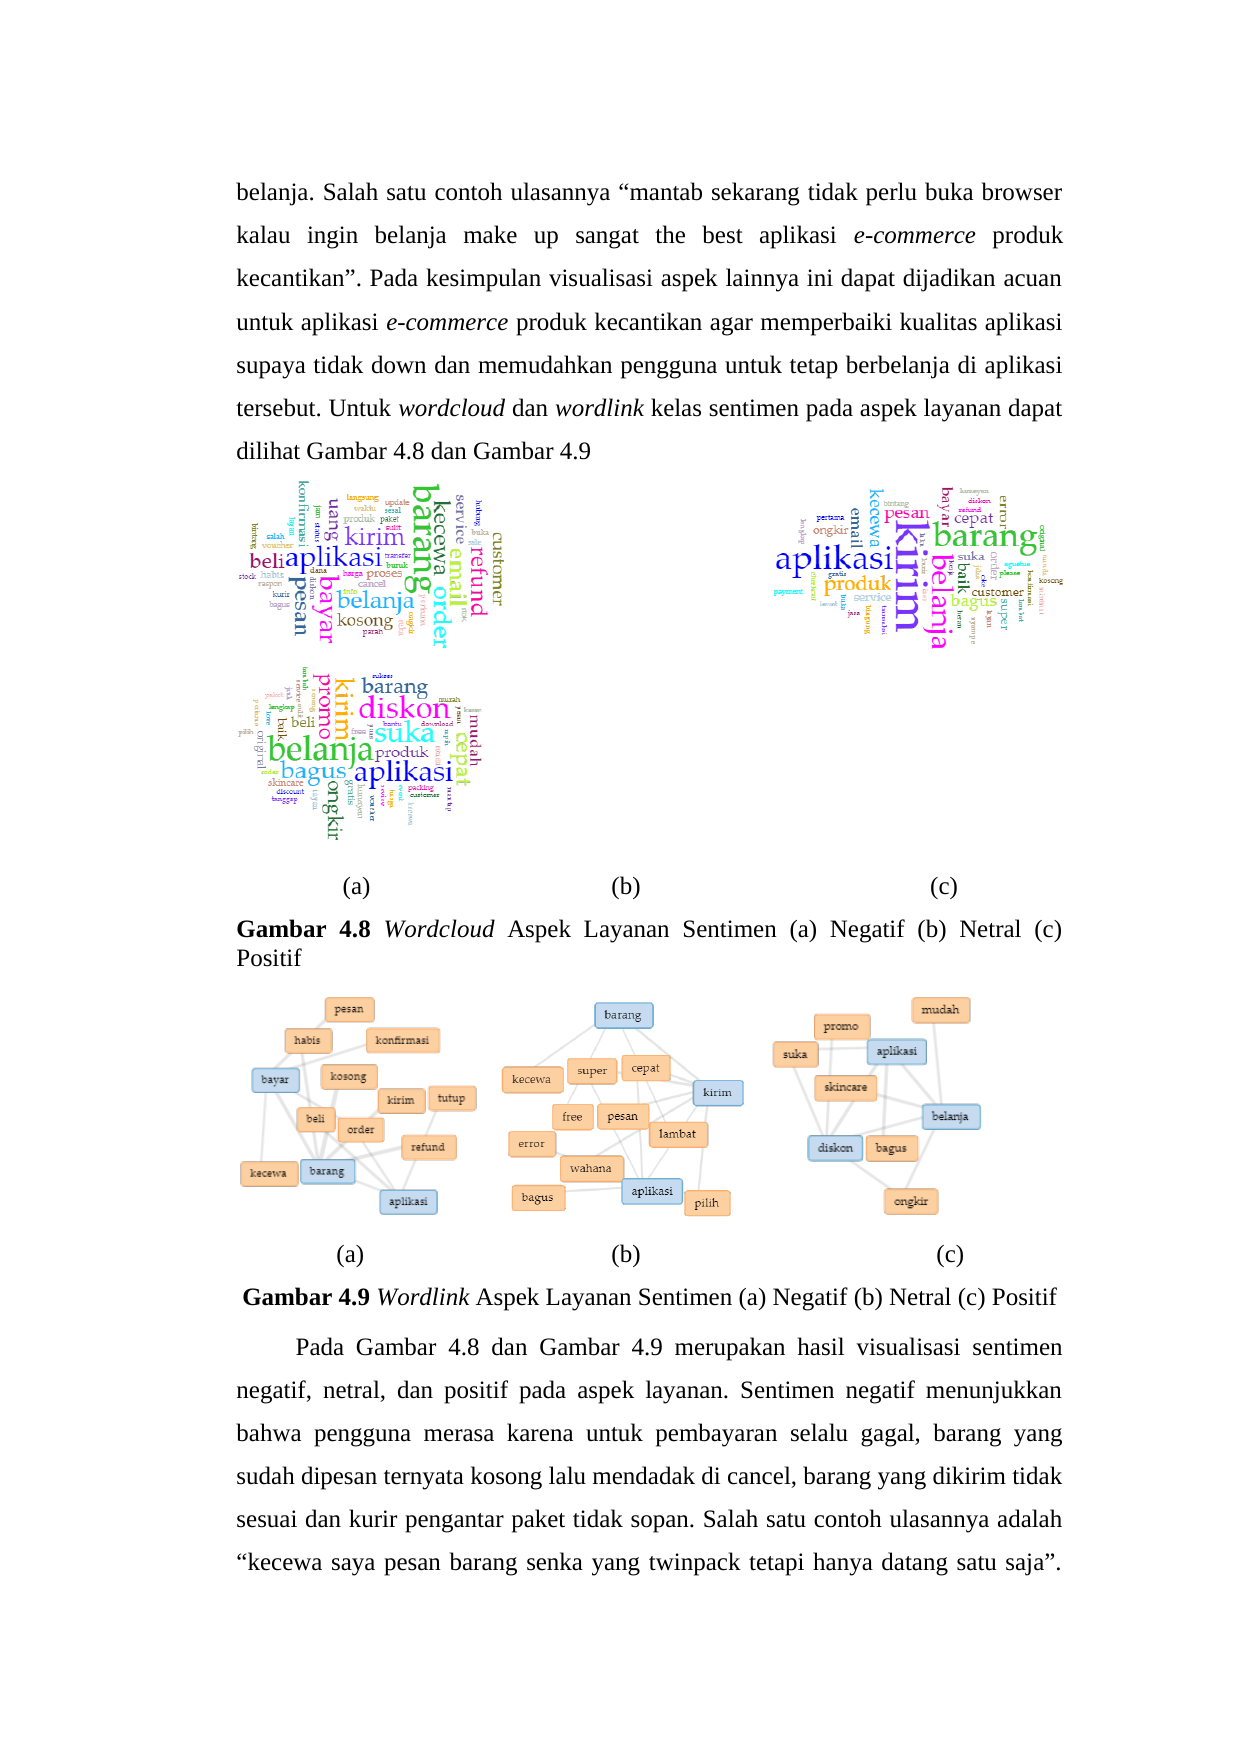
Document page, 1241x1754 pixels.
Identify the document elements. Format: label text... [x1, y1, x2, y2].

text Gambar 4.8 Wordcloud Aspek Layanan Sentimen (a) Negatif (b) Netral (c) Positif [236, 914, 1063, 972]
picture [764, 992, 987, 1221]
picture [236, 479, 504, 651]
picture [236, 993, 479, 1221]
picture [236, 665, 482, 841]
picture [773, 482, 1064, 651]
text Gambar 4.9 Wordlink Aspek Layanan Sentimen (a) Negatif (b) Netral (c) Positif [236, 1282, 1063, 1311]
list (a) (b) (c) [311, 871, 1063, 900]
picture [497, 998, 746, 1221]
list (a) (b) (c) [236, 1239, 1063, 1268]
